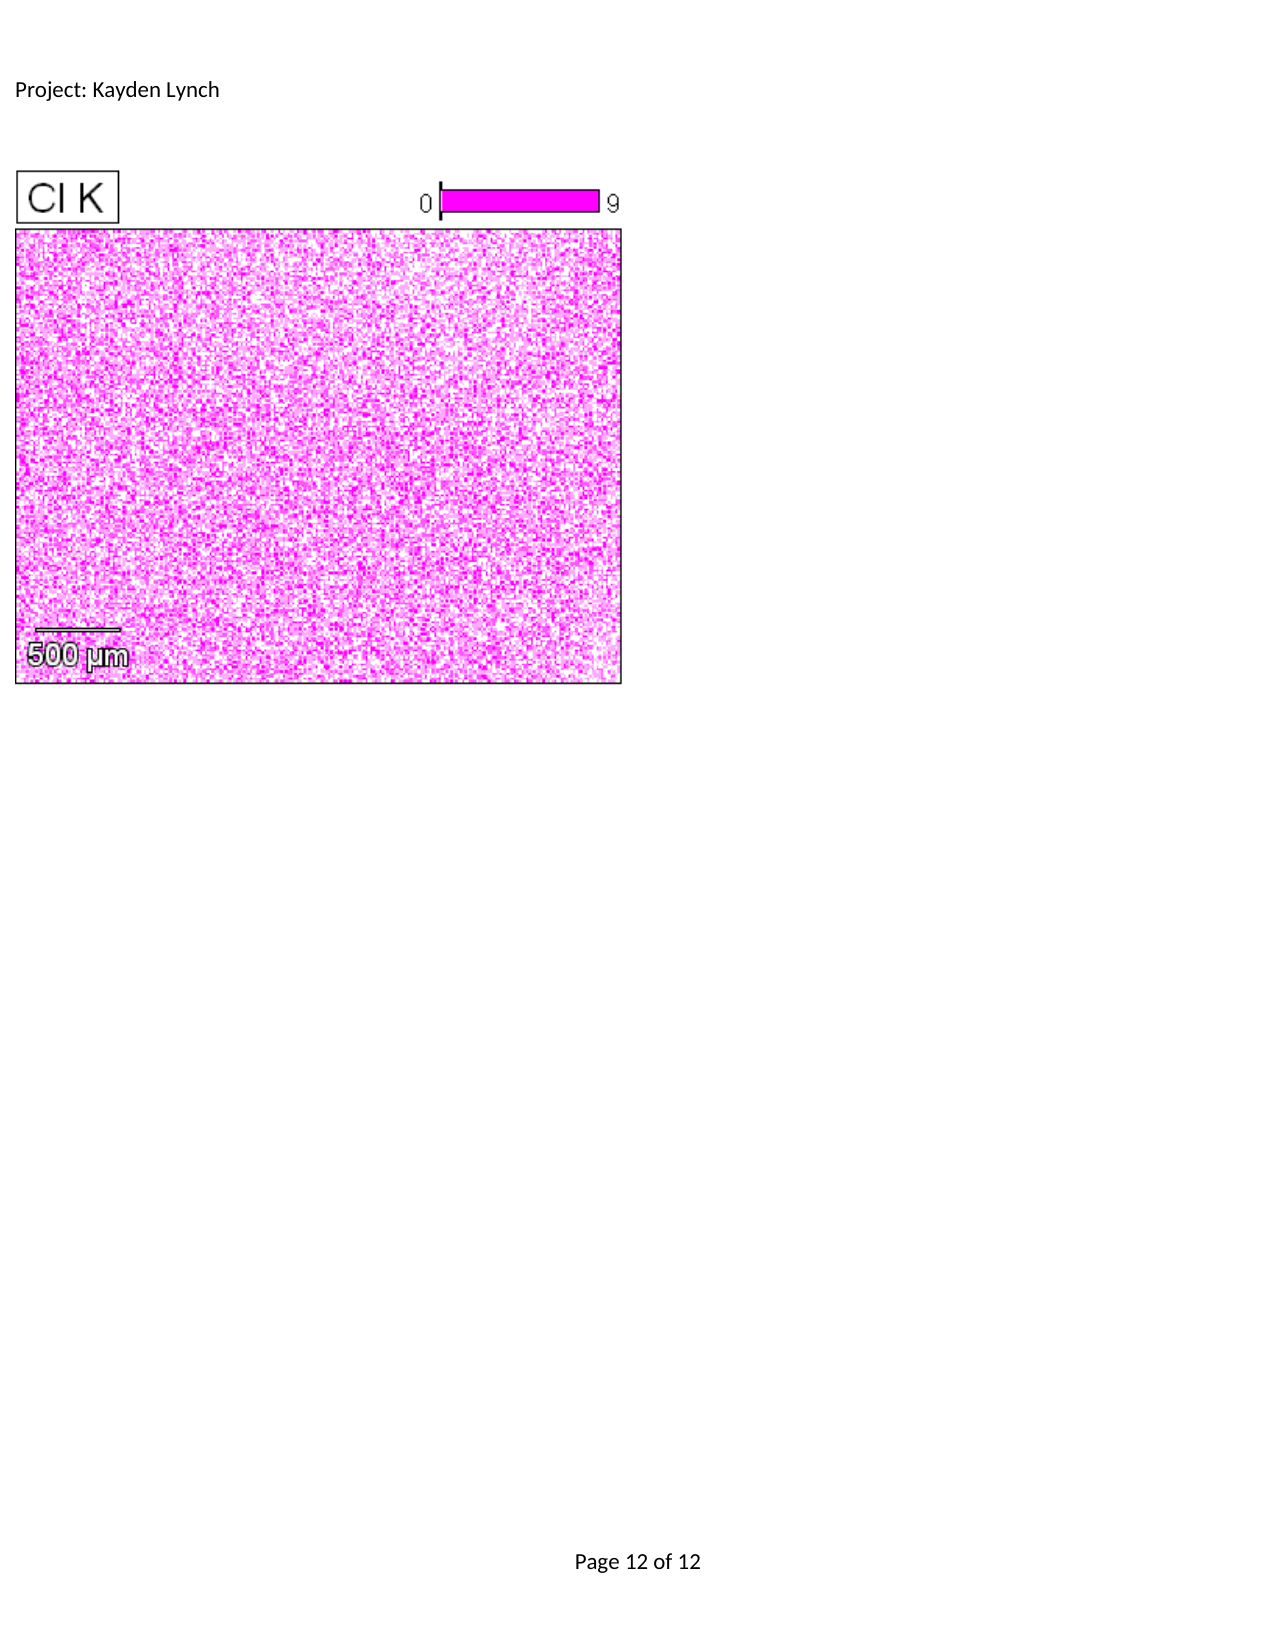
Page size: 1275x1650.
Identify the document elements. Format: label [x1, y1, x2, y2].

picture [15, 131, 622, 913]
